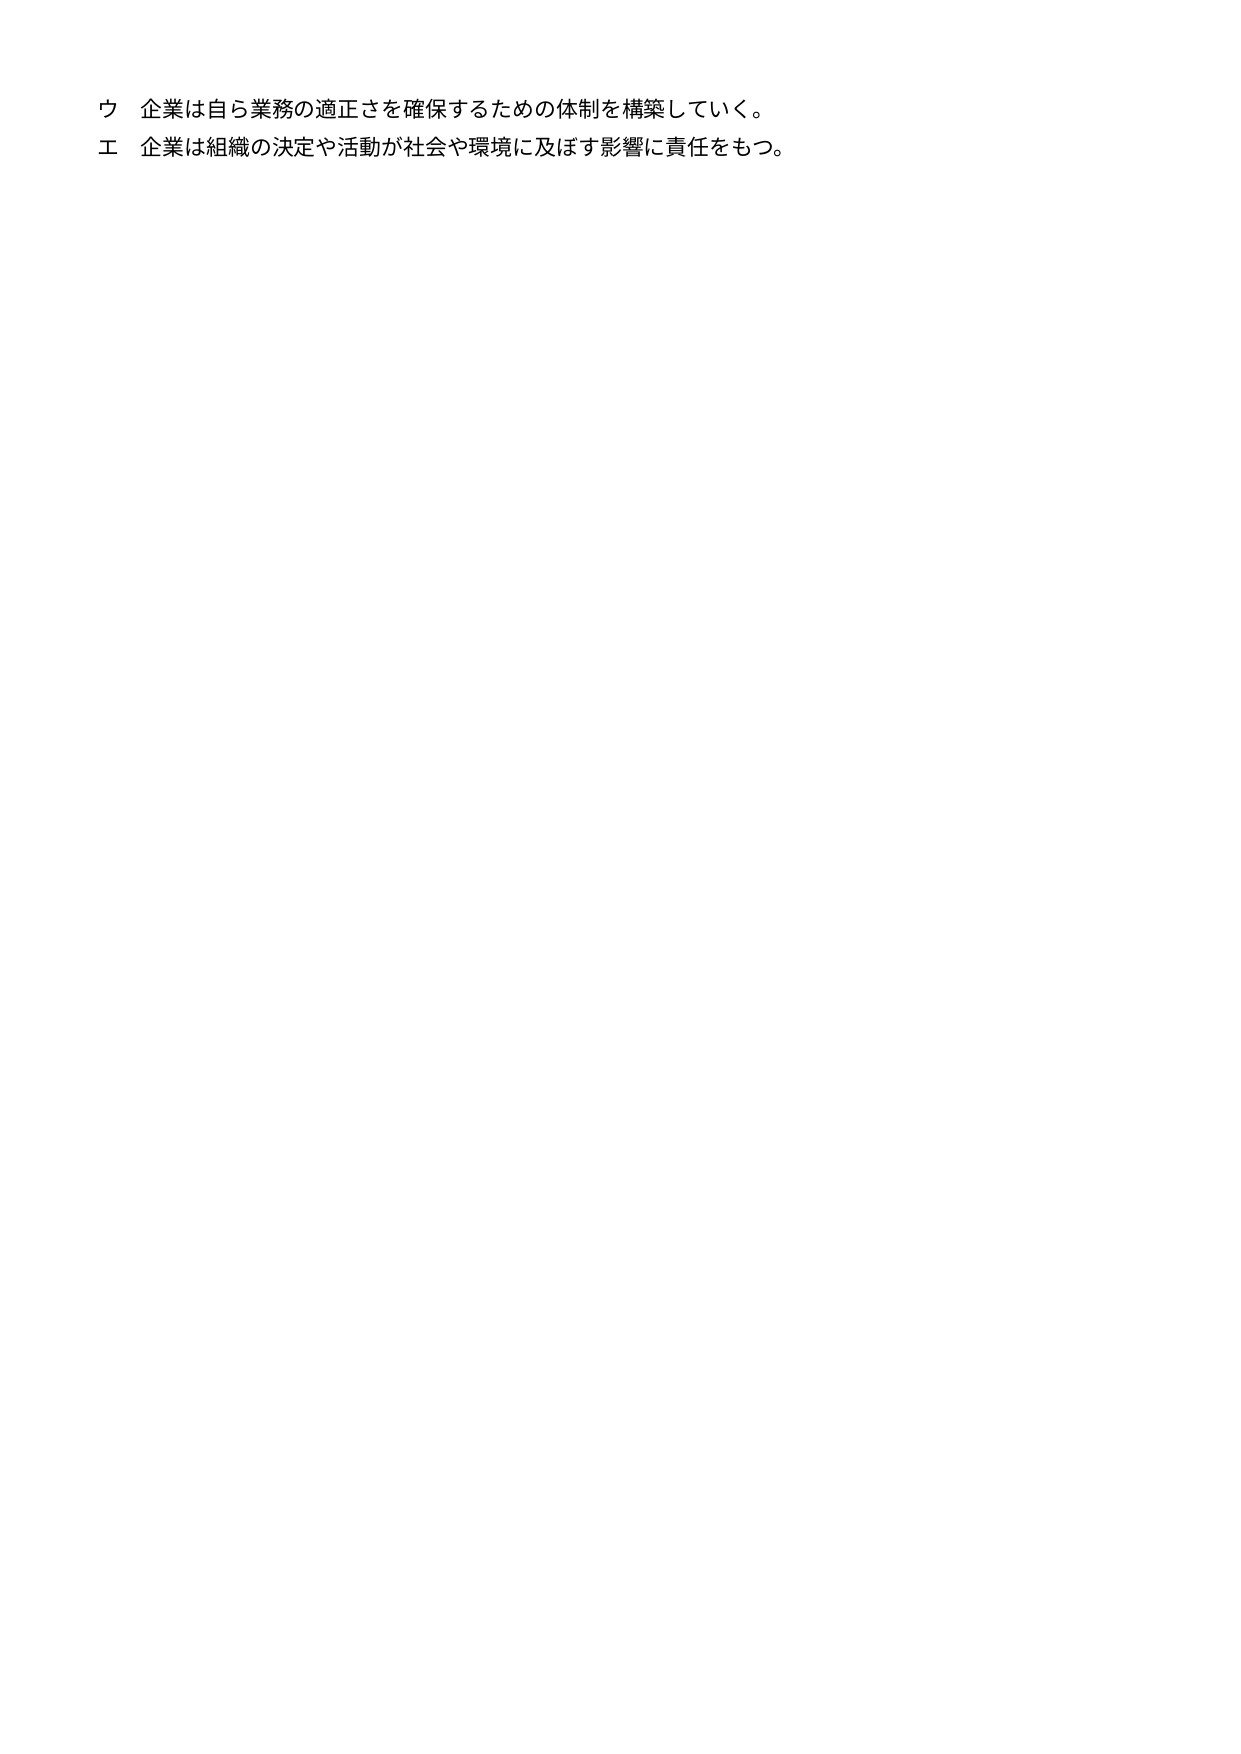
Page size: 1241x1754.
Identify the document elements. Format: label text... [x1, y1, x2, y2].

text エ 企業は組織の決定や活動が社会や環境に及ぼす影響に責任をもつ。 [75, 127, 1165, 164]
text ウ 企業は自ら業務の適正さを確保するための体制を構築していく。 [75, 89, 1165, 127]
